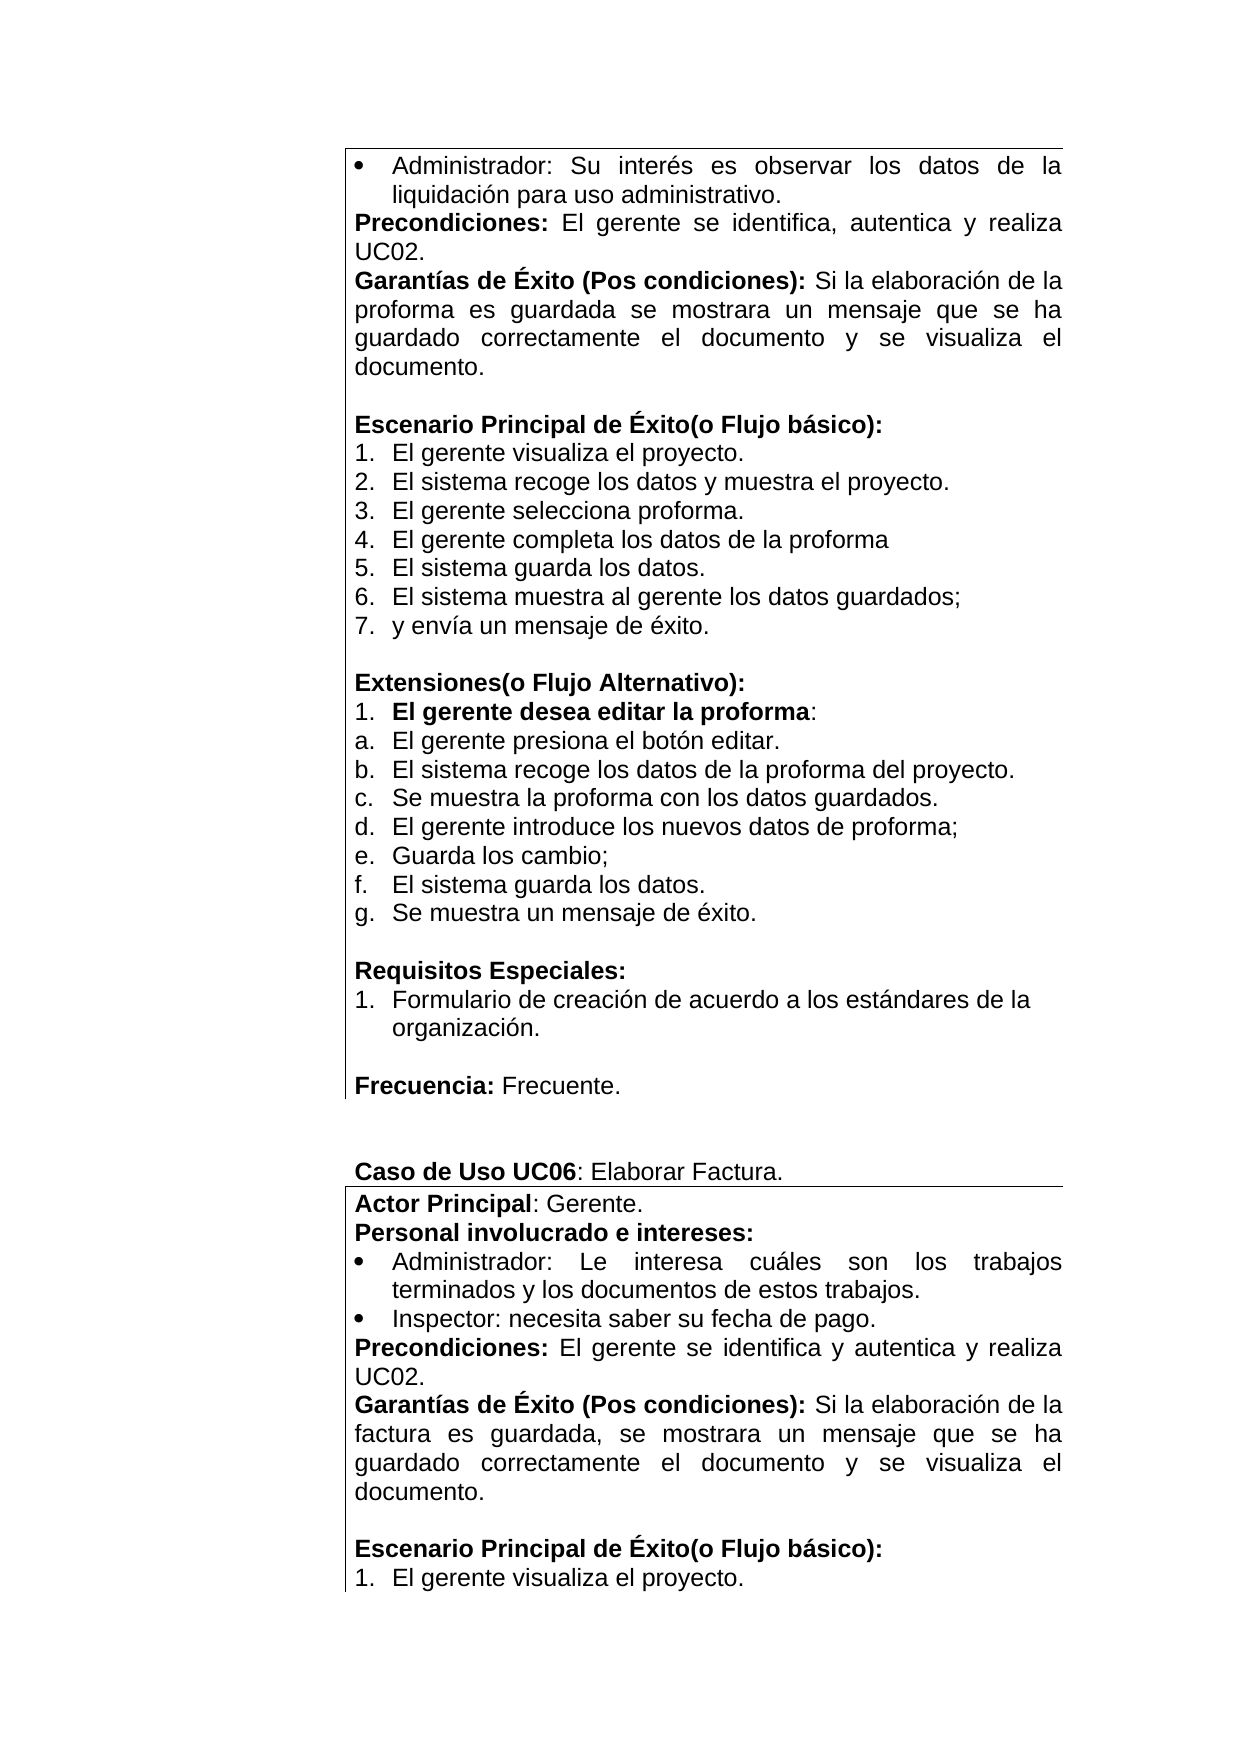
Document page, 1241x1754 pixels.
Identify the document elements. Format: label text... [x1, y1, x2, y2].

list El sistema recoge los datos de la proforma del proyecto. [346, 751, 1063, 780]
text Precondiciones: El gerente se identifica y autentica y realiza UC02. [346, 1330, 1063, 1387]
list El gerente introduce los nuevos datos de proforma; [346, 809, 1063, 838]
list Administrador: Su interés es observar los datos de la liquidación para uso administrativo. [346, 149, 1063, 205]
text Actor Principal: Gerente. [346, 1187, 1063, 1214]
list Formulario de creación de acuerdo a los estándares de la organización. [346, 981, 1063, 1042]
list El gerente visualiza el proyecto. [346, 435, 1063, 464]
text Caso de Uso UC06: Elaborar Factura. [354, 1157, 1063, 1186]
list Se muestra la proforma con los datos guardados. [346, 780, 1063, 809]
list El sistema recoge los datos y muestra el proyecto. [346, 464, 1063, 493]
text Garantías de Éxito (Pos condiciones): Si la elaboración de la factura es guardada, se mostrara un mensaje que se ha guardado correctamente el documento y se visualiza el documento. [346, 1387, 1063, 1505]
text Requisitos Especiales: [346, 953, 1063, 981]
list El gerente completa los datos de la proforma [346, 521, 1063, 550]
list El sistema guarda los datos. [346, 550, 1063, 579]
list El sistema guarda los datos. [346, 866, 1063, 895]
list Administrador: Le interesa cuáles son los trabajos terminados y los documentos de estos trabajos. [346, 1243, 1063, 1301]
list y envía un mensaje de éxito. [346, 608, 1063, 639]
text Extensiones(o Flujo Alternativo): [346, 665, 1063, 694]
list Inspector: necesita saber su fecha de pago. [346, 1301, 1063, 1330]
list El gerente desea editar la proforma: [346, 694, 1063, 723]
list Se muestra un mensaje de éxito. [346, 895, 1063, 927]
text Precondiciones: El gerente se identifica, autentica y realiza UC02. [346, 205, 1063, 263]
list Guarda los cambio; [346, 838, 1063, 866]
text Garantías de Éxito (Pos condiciones): Si la elaboración de la proforma es guardada se mostrara un mensaje que se ha guardado correctamente el documento y se visualiza el documento. [346, 263, 1063, 381]
text Escenario Principal de Éxito(o Flujo básico): [346, 406, 1063, 435]
text Escenario Principal de Éxito(o Flujo básico): [346, 1531, 1063, 1560]
list El gerente visualiza el proyecto. [346, 1560, 1063, 1592]
list El sistema muestra al gerente los datos guardados; [346, 579, 1063, 608]
list El gerente presiona el botón editar. [346, 723, 1063, 751]
list El gerente selecciona proforma. [346, 493, 1063, 521]
text Personal involucrado e intereses: [346, 1214, 1063, 1243]
text Frecuencia: Frecuente. [346, 1068, 1063, 1099]
